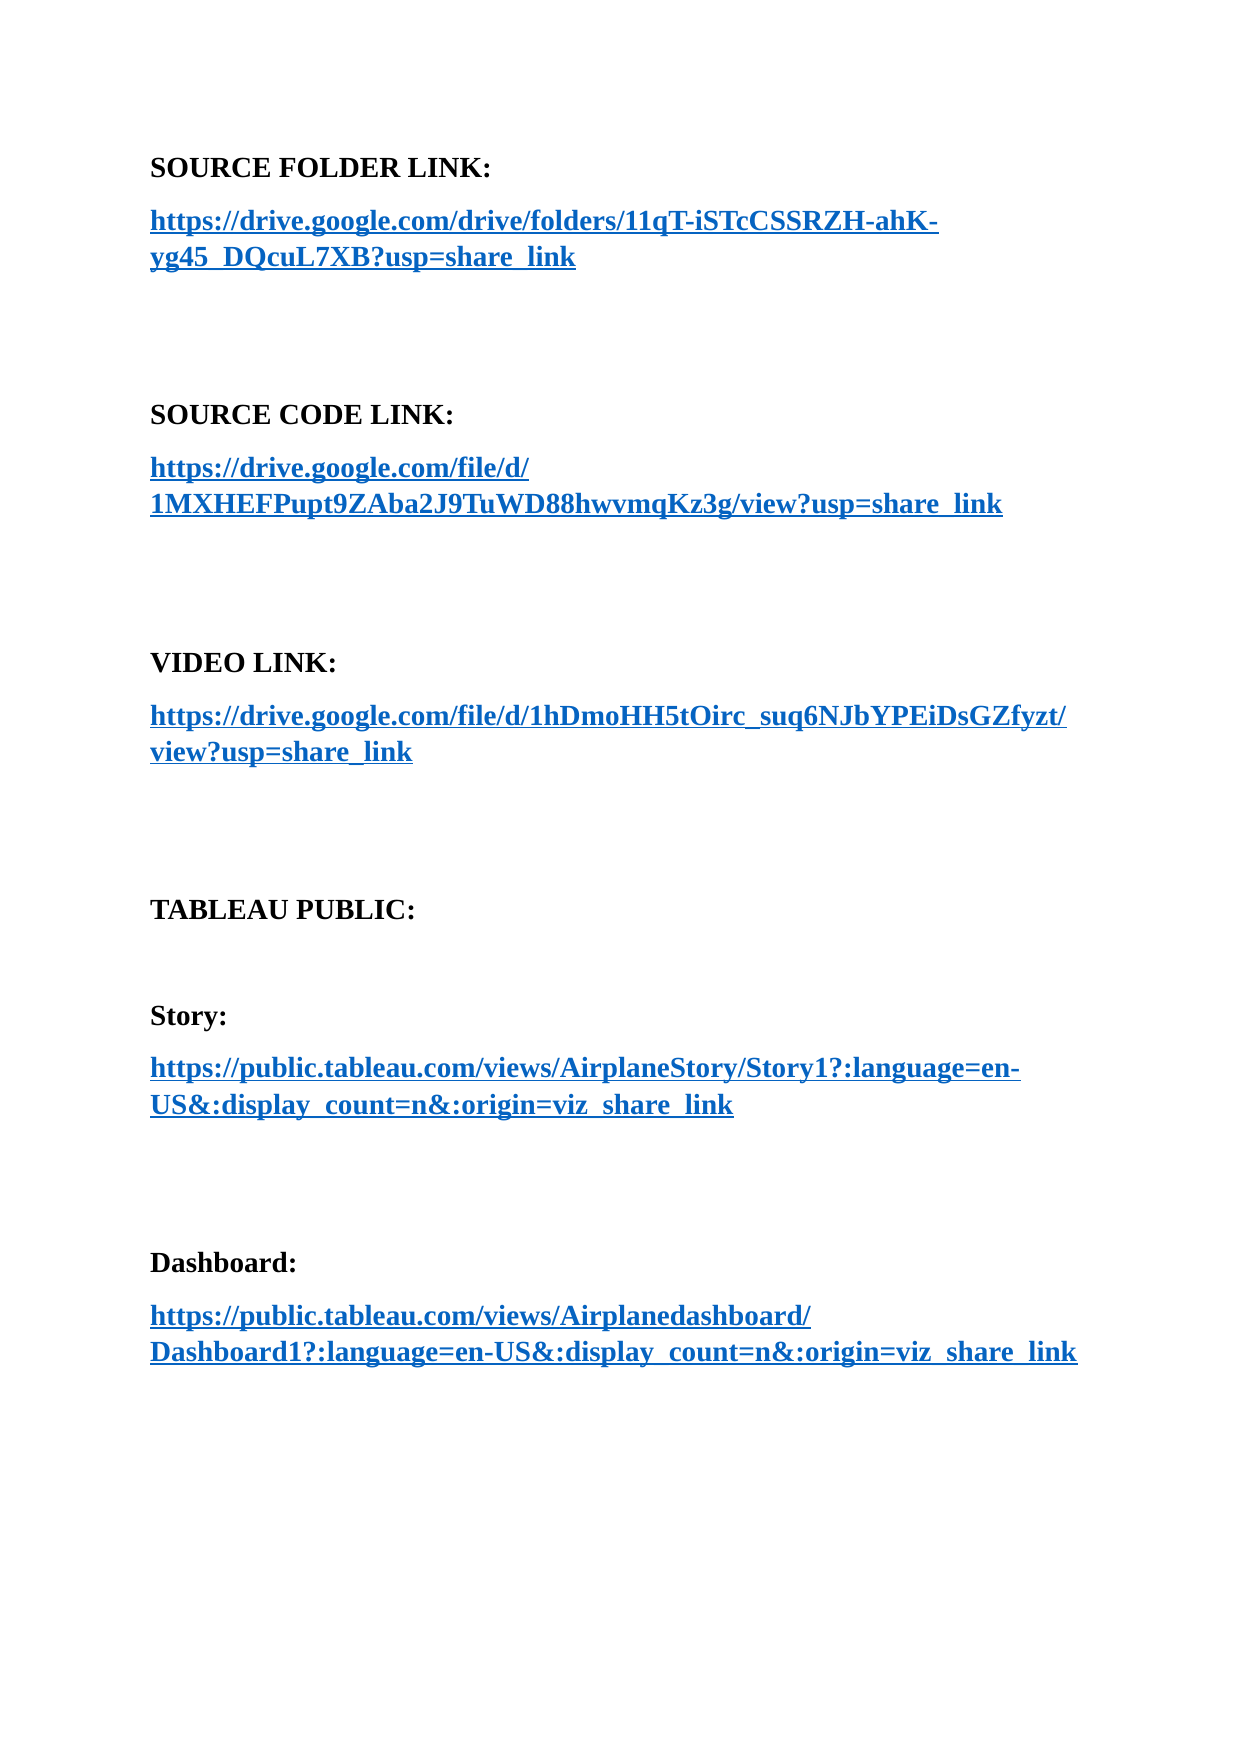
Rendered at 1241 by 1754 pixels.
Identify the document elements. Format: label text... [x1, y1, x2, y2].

text https://public.tableau.com/views/Airplanedashboard/Dashboard1?:language=en-US&:display_count=n&:origin=viz_share_link [150, 1298, 1090, 1368]
text https://public.tableau.com/views/AirplaneStory/Story1?:language=en-US&:display_count=n&:origin=viz_share_link [150, 1051, 1090, 1120]
text SOURCE CODE LINK: [150, 397, 1090, 431]
text Story: [150, 998, 1090, 1031]
text TABLEAU PUBLIC: [150, 892, 1090, 926]
text https://drive.google.com/file/d/1hDmoHH5tOirc_suq6NJbYPEiDsGZfyzt/view?usp=share_link [150, 698, 1090, 767]
text VIDEO LINK: [150, 645, 1090, 678]
text https://drive.google.com/file/d/1MXHEFPupt9ZAba2J9TuWD88hwvmqKz3g/view?usp=share_link [150, 450, 1090, 520]
text https://drive.google.com/drive/folders/11qT-iSTcCSSRZH-ahK-yg45_DQcuL7XB?usp=share_link [150, 203, 1090, 272]
text Dashboard: [150, 1245, 1090, 1279]
text SOURCE FOLDER LINK: [150, 150, 1090, 183]
